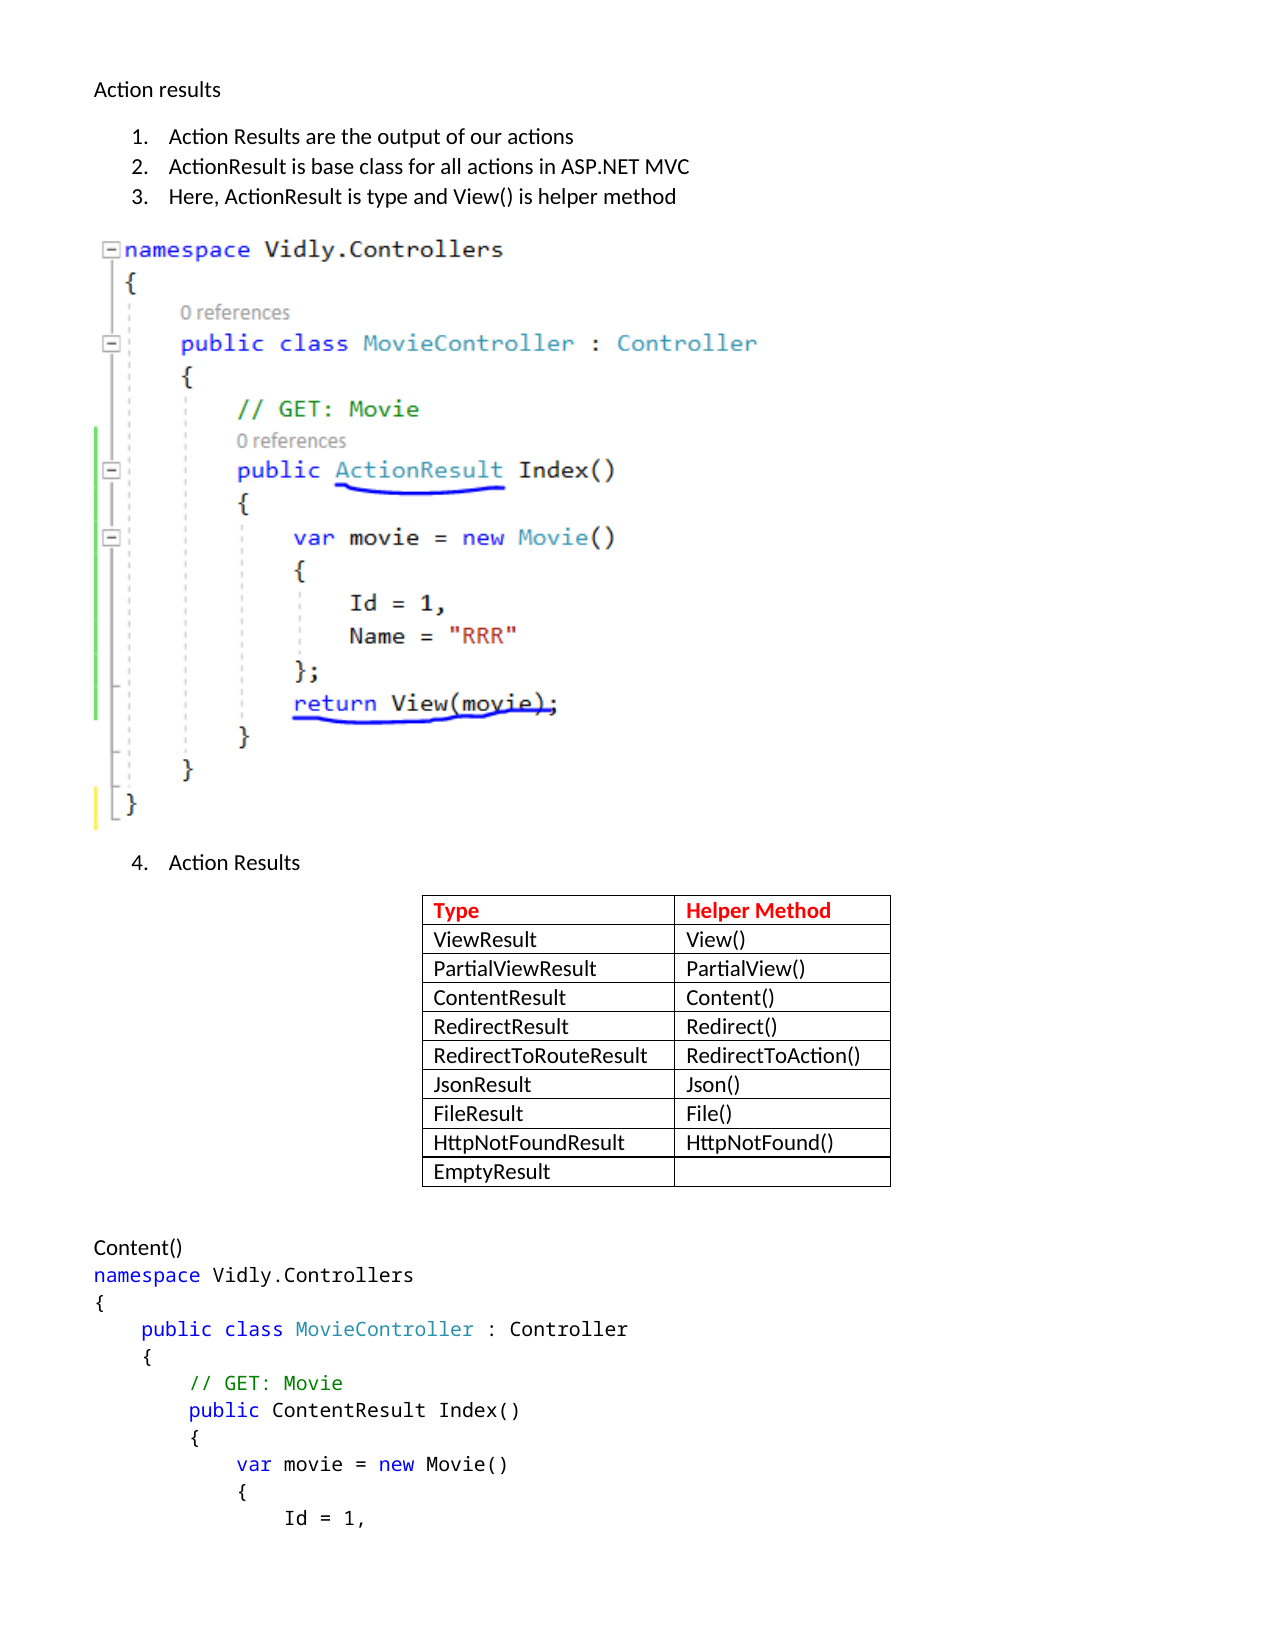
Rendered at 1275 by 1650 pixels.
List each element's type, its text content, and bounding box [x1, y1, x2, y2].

table_cell [675, 1158, 890, 1186]
table_cell ViewResult [423, 925, 674, 953]
text public ContentResult Index() [94, 1396, 1219, 1423]
list Action Results are the output of our actions [131, 122, 1219, 150]
table_cell File() [675, 1099, 890, 1127]
table_cell PartialView() [675, 954, 890, 982]
table_cell ContentResult [423, 983, 674, 1011]
text Action results [94, 75, 1219, 103]
table_cell HttpNotFoundResult [423, 1129, 674, 1156]
table_cell EmptyResult [423, 1158, 674, 1186]
text Id = 1, [94, 1504, 1219, 1531]
table_cell Content() [675, 983, 890, 1011]
text namespace Vidly.Controllers [94, 1261, 1219, 1288]
table_cell View() [675, 925, 890, 953]
text { [94, 1423, 1219, 1450]
table_header Type [423, 896, 674, 924]
table_cell JsonResult [423, 1070, 674, 1098]
list ActionResult is base class for all actions in ASP.NET MVC [131, 152, 1219, 180]
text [94, 1315, 1219, 1342]
table_cell PartialViewResult [423, 954, 674, 982]
table_cell HttpNotFound() [675, 1129, 890, 1156]
text Content() [94, 1233, 1219, 1261]
table_cell Redirect() [675, 1012, 890, 1040]
table_cell RedirectResult [423, 1012, 674, 1040]
picture [93, 229, 772, 830]
table_header Helper Method [675, 896, 890, 924]
text // GET: Movie [94, 1369, 1219, 1396]
table_cell FileResult [423, 1099, 674, 1127]
text { [94, 1288, 1219, 1315]
text { [94, 1477, 1219, 1504]
table_cell RedirectToAction() [675, 1041, 890, 1069]
text var movie = new Movie() [94, 1450, 1219, 1477]
table_cell RedirectToRouteResult [423, 1041, 674, 1069]
list Action Results [131, 848, 1219, 876]
list Here, ActionResult is type and View() is helper method [131, 182, 1219, 210]
table_cell Json() [675, 1070, 890, 1098]
text { [94, 1342, 1219, 1369]
